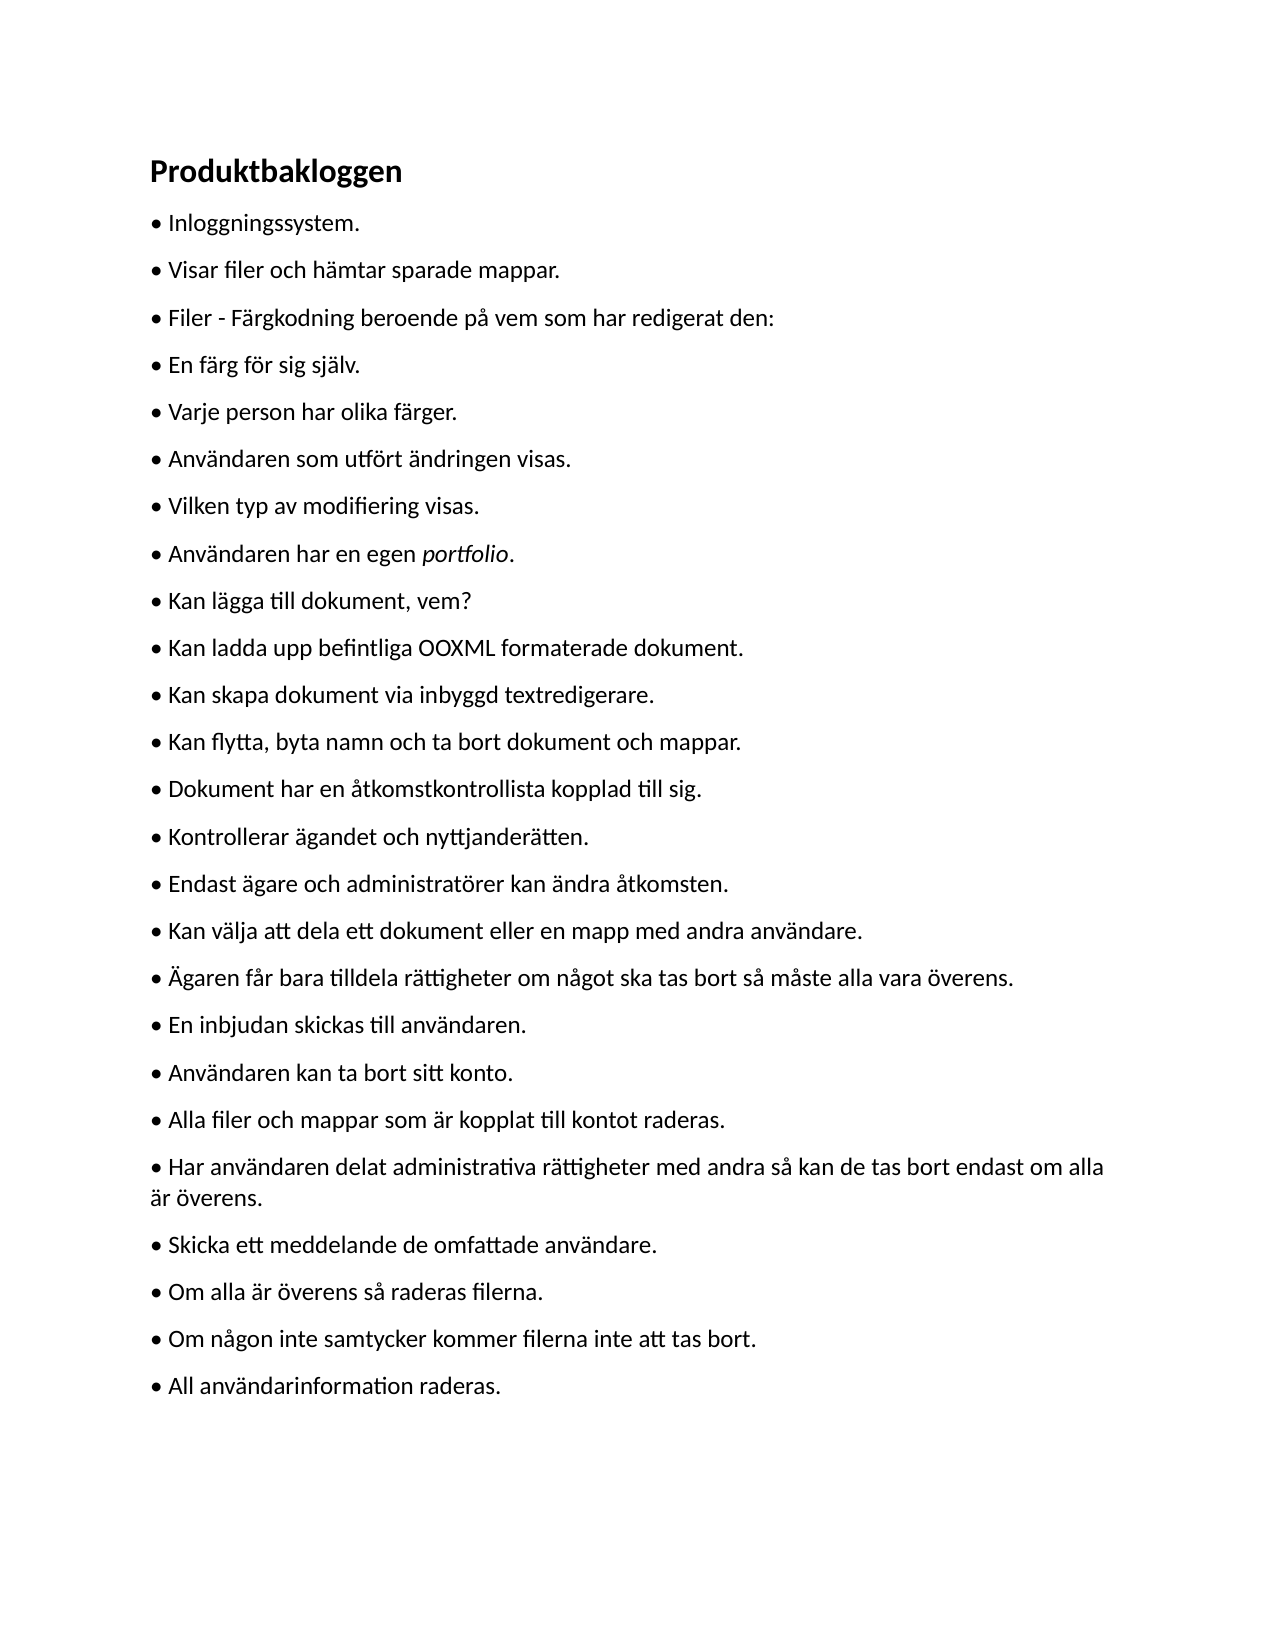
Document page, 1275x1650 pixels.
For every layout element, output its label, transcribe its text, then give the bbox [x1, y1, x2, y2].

text • Om någon inte samtycker kommer filerna inte att tas bort. [150, 1323, 1125, 1354]
text • All användarinformation raderas. [150, 1370, 1125, 1401]
text • Kan flytta, byta namn och ta bort dokument och mappar. [150, 726, 1125, 757]
text • Kan välja att dela ett dokument eller en mapp med andra användare. [150, 915, 1125, 946]
text • Kan skapa dokument via inbyggd textredigerare. [150, 679, 1125, 710]
text • Dokument har en åtkomstkontrollista kopplad till sig. [150, 774, 1125, 804]
text • Kan ladda upp befintliga OOXML formaterade dokument. [150, 632, 1125, 663]
text Produktbakloggen [150, 150, 1125, 191]
text • Endast ägare och administratörer kan ändra åtkomsten. [150, 868, 1125, 898]
text • Om alla är överens så raderas filerna. [150, 1276, 1125, 1307]
text • Visar filer och hämtar sparade mappar. [150, 254, 1125, 285]
text • Ägaren får bara tilldela rättigheter om något ska tas bort så måste alla vara överens. [150, 962, 1125, 993]
text • Har användaren delat administrativa rättigheter med andra så kan de tas bort endast om alla är överens. [150, 1151, 1125, 1212]
text • En färg för sig själv. [150, 349, 1125, 379]
text • Kan lägga till dokument, vem? [150, 585, 1125, 615]
text • Skicka ett meddelande de omfattade användare. [150, 1229, 1125, 1259]
text • Användaren har en egen portfolio. [150, 538, 1125, 568]
text • Filer - Färgkodning beroende på vem som har redigerat den: [150, 302, 1125, 332]
text • Användaren som utfört ändringen visas. [150, 443, 1125, 474]
text • Varje person har olika färger. [150, 396, 1125, 427]
text • Kontrollerar ägandet och nyttjanderätten. [150, 821, 1125, 851]
text • Inloggningssystem. [150, 207, 1125, 238]
text • Användaren kan ta bort sitt konto. [150, 1057, 1125, 1087]
text • Alla filer och mappar som är kopplat till kontot raderas. [150, 1104, 1125, 1134]
text • Vilken typ av modifiering visas. [150, 491, 1125, 521]
text • En inbjudan skickas till användaren. [150, 1009, 1125, 1040]
